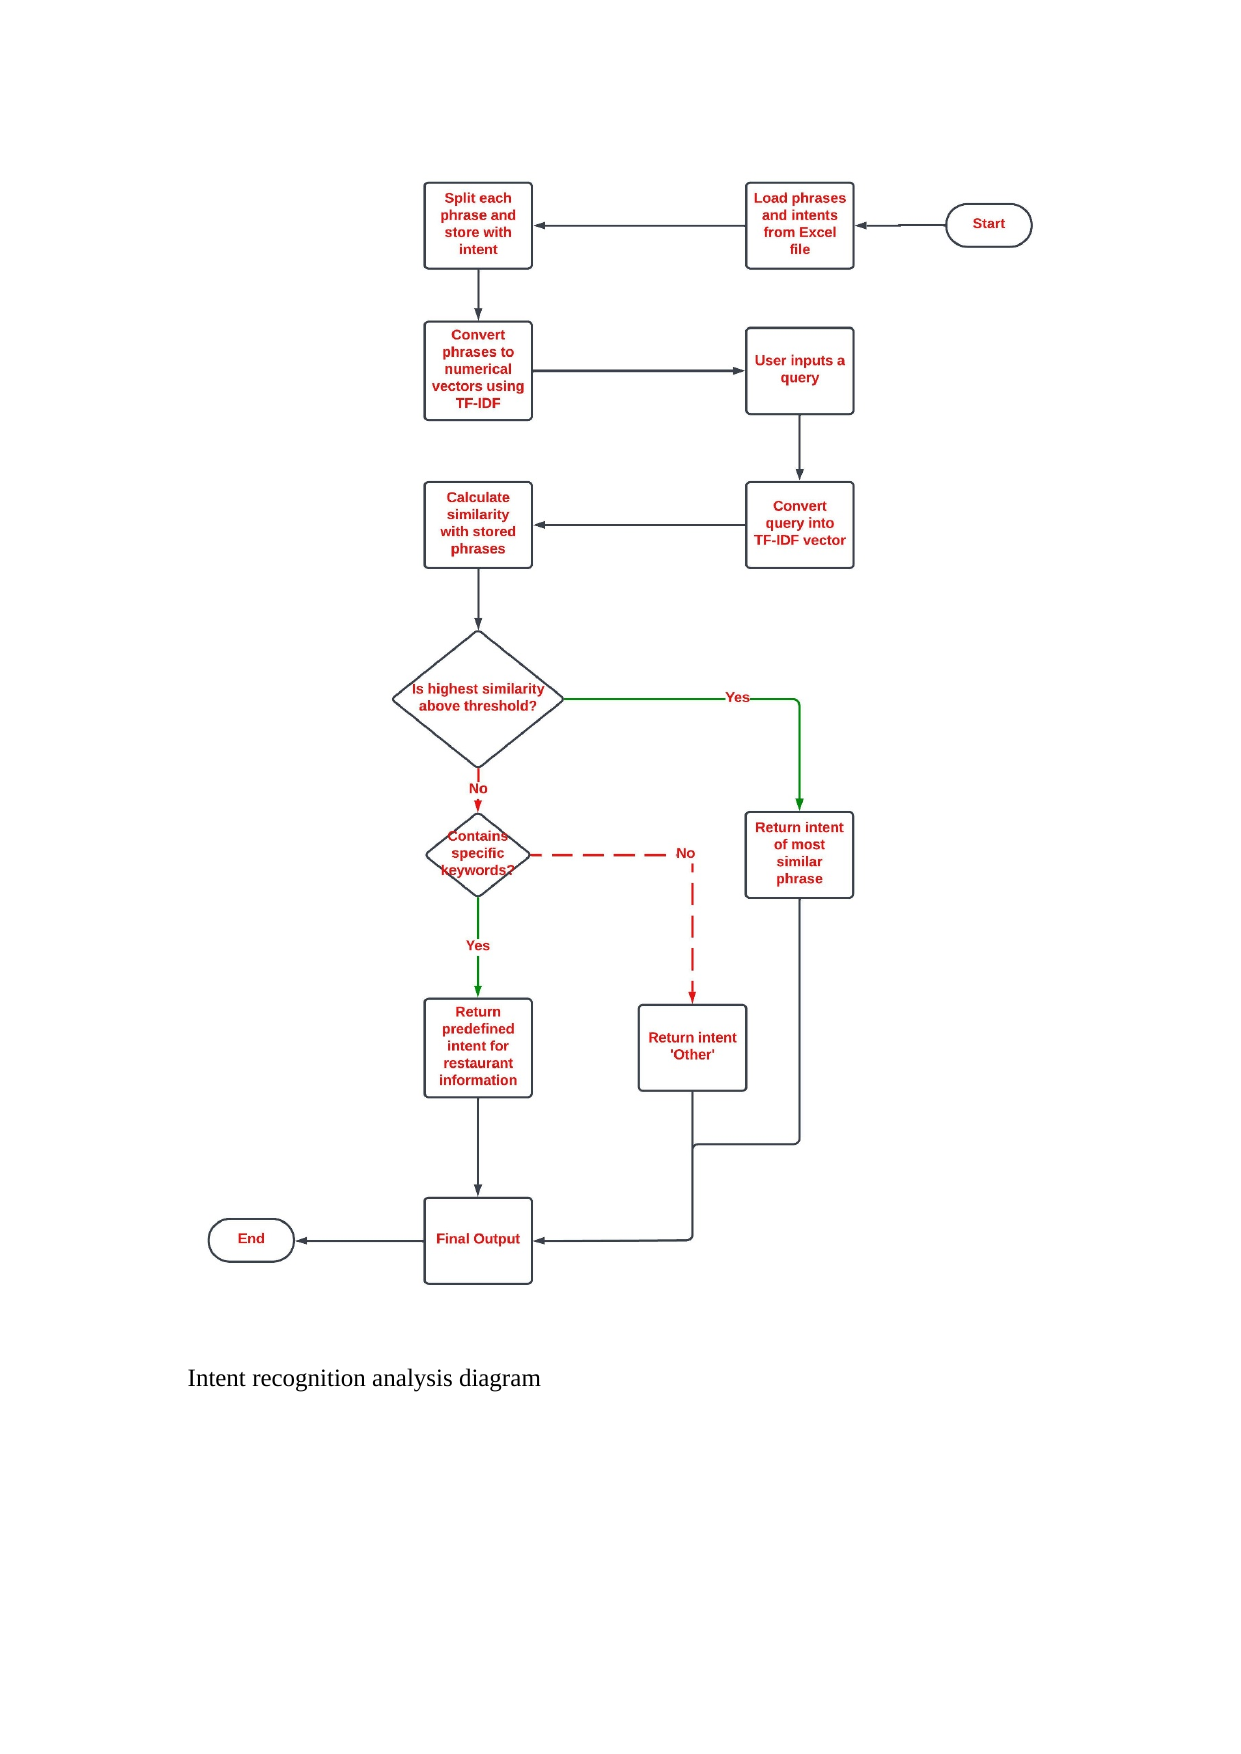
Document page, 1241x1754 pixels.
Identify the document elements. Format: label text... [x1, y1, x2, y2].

picture [187, 162, 1053, 1305]
text Intent recognition analysis diagram [187, 1361, 1053, 1394]
